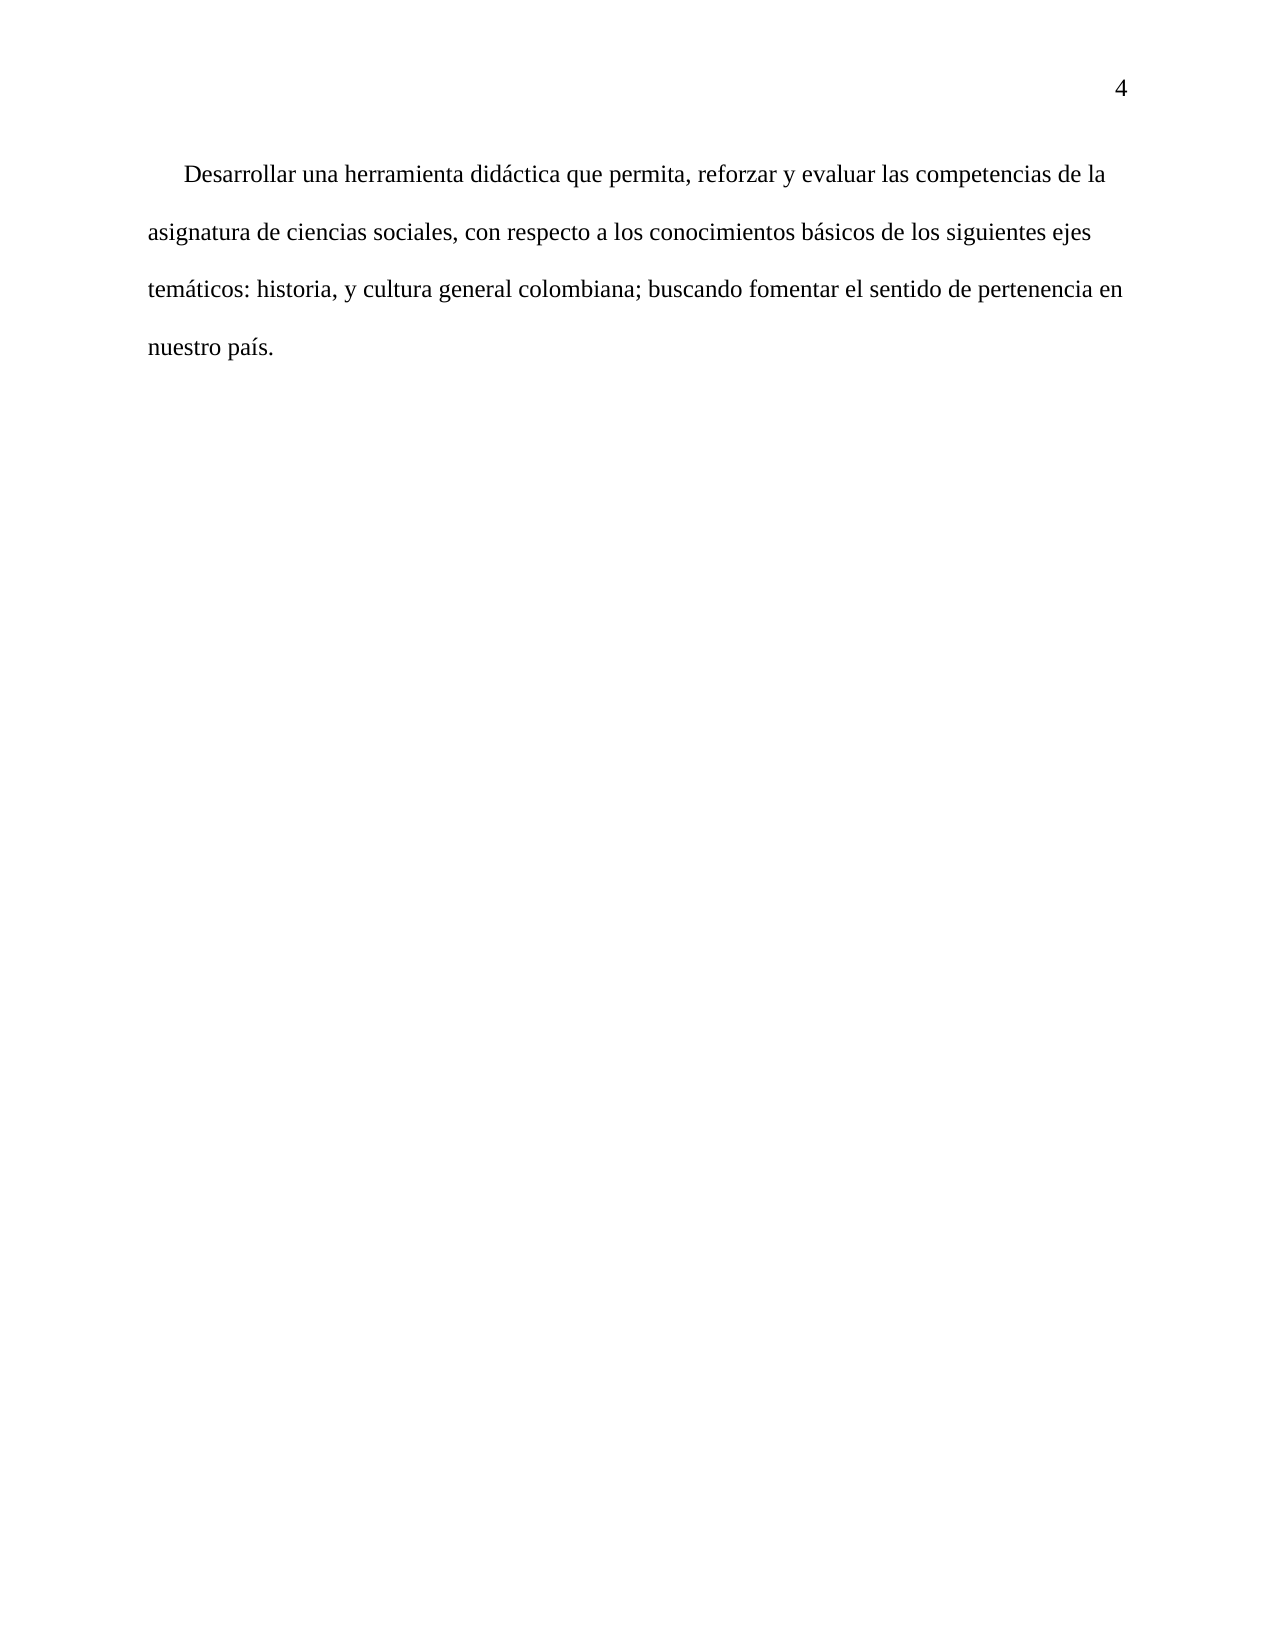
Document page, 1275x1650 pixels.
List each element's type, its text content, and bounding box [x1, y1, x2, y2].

text Desarrollar una herramienta didáctica que permita, reforzar y evaluar las competencias de la asignatura de ciencias sociales, con respecto a los conocimientos básicos de los siguientes ejes temáticos: historia, y cultura general colombiana; buscando fomentar el sentido de pertenencia en nuestro país. [148, 159, 1127, 361]
